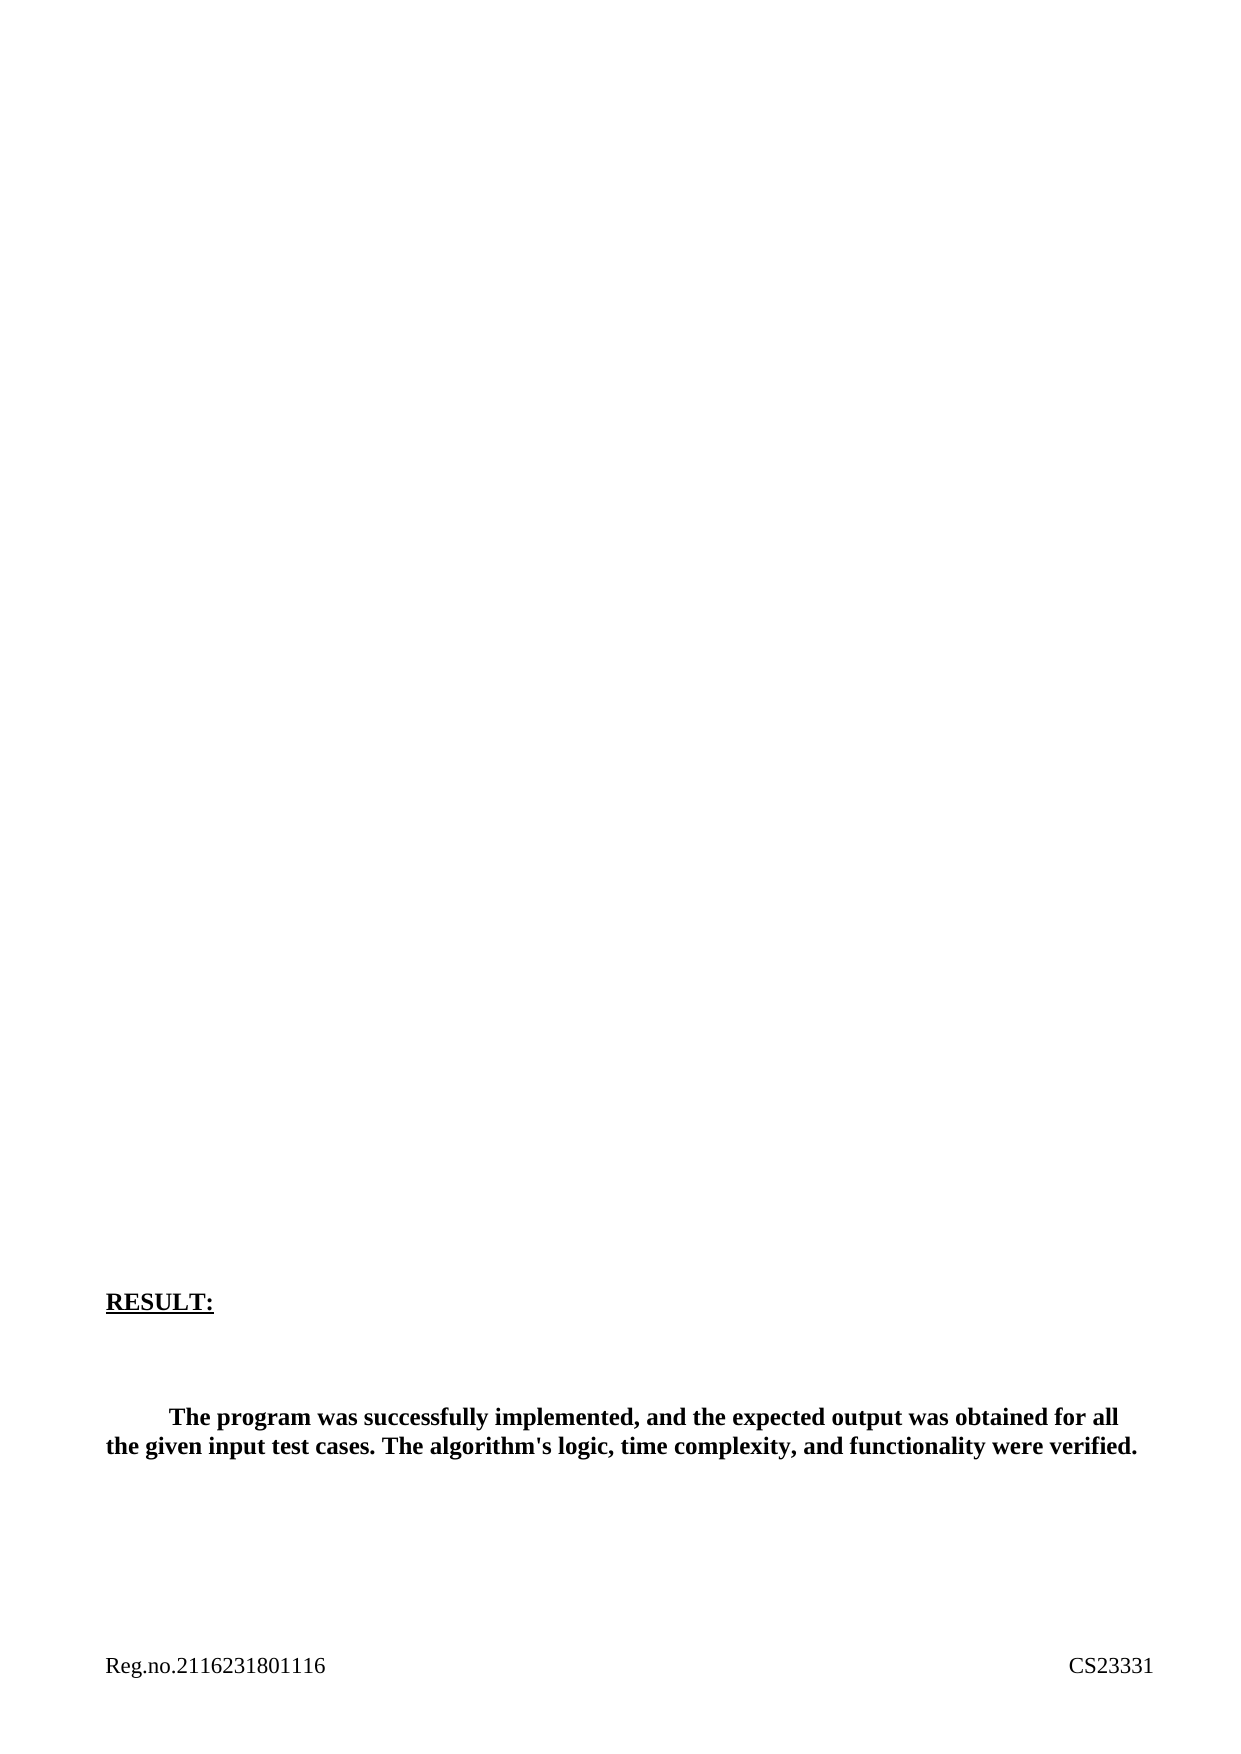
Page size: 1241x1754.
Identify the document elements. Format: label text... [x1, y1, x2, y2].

text RESULT: [106, 1287, 1155, 1316]
text The program was successfully implemented, and the expected output was obtained for all the given input test cases. The algorithm's logic, time complexity, and functionality were verified. [106, 1402, 1155, 1460]
